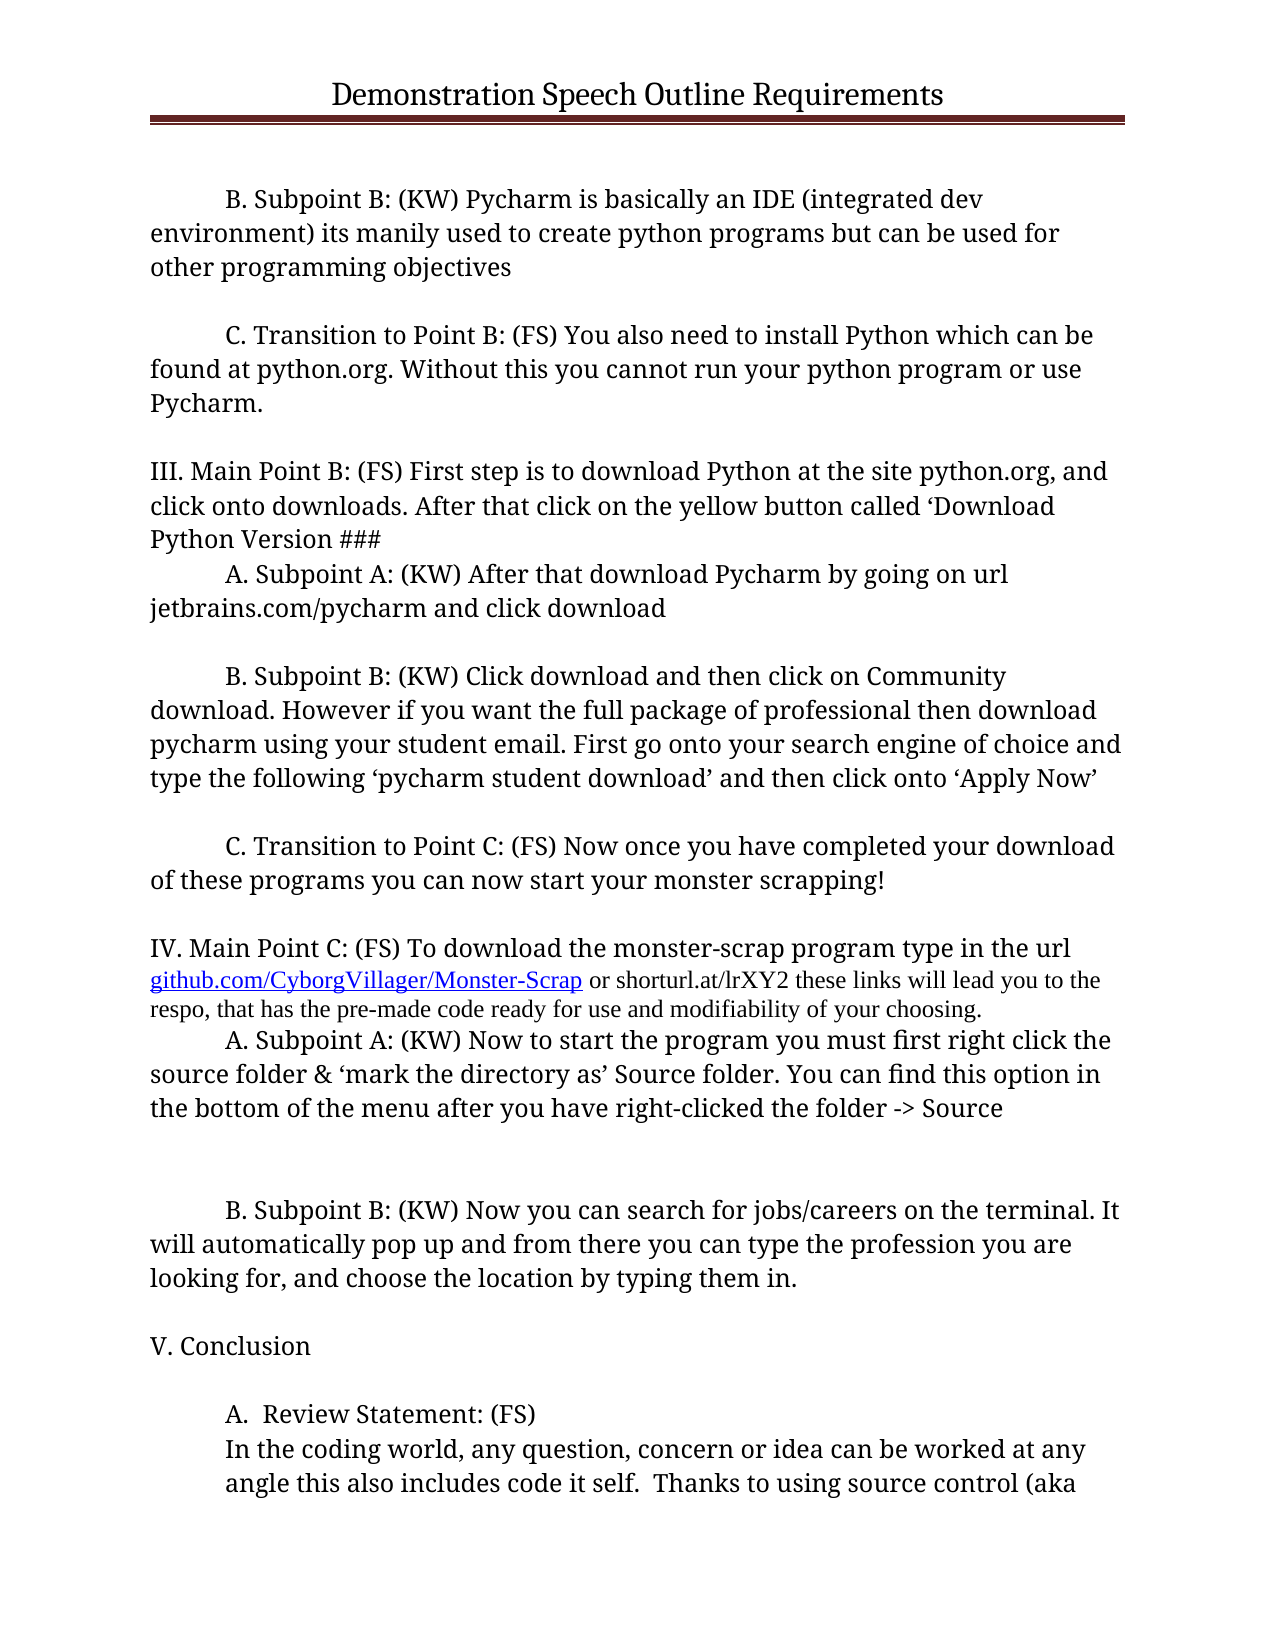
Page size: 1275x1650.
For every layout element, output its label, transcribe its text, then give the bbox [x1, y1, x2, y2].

text C. Transition to Point C: (FS) Now once you have completed your download of these programs you can now start your monster scrapping! [150, 829, 1125, 897]
list Review Statement: (FS) [225, 1397, 1125, 1431]
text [225, 1431, 1125, 1499]
text C. Transition to Point B: (FS) You also need to install Python which can be found at python.org. Without this you cannot run your python program or use Pycharm. [150, 318, 1125, 420]
text V. Conclusion [150, 1329, 1125, 1363]
text B. Subpoint B: (KW) Now you can search for jobs/careers on the terminal. It will automatically pop up and from there you can type the profession you are looking for, and choose the location by typing them in. [150, 1193, 1125, 1295]
text B. Subpoint B: (KW) Click download and then click on Community download. However if you want the full package of professional then download pycharm using your student email. First go onto your search engine of choice and type the following ‘pycharm student download’ and then click onto ‘Apply Now’ [150, 658, 1125, 795]
text IV. Main Point C: (FS) To download the monster-scrap program type in the url github.com/CyborgVillager/Monster-Scrap or shorturl.at/lrXY2 these links will lead you to the respo, that has the pre-made code ready for use and modifiability of your choosing. [150, 931, 1125, 1022]
text III. Main Point B: (FS) First step is to download Python at the site python.org, and click onto downloads. After that click on the yellow button called ‘Download Python Version ### [150, 454, 1125, 556]
text A. Subpoint A: (KW) Now to start the program you must first right click the source folder & ‘mark the directory as’ Source folder. You can find this option in the bottom of the menu after you have right-clicked the folder -> Source [150, 1022, 1125, 1125]
text B. Subpoint B: (KW) Pycharm is basically an IDE (integrated dev environment) its manily used to create python programs but can be used for other programming objectives [150, 182, 1125, 284]
text A. Subpoint A: (KW) After that download Pycharm by going on url jetbrains.com/pycharm and click download [150, 556, 1125, 624]
